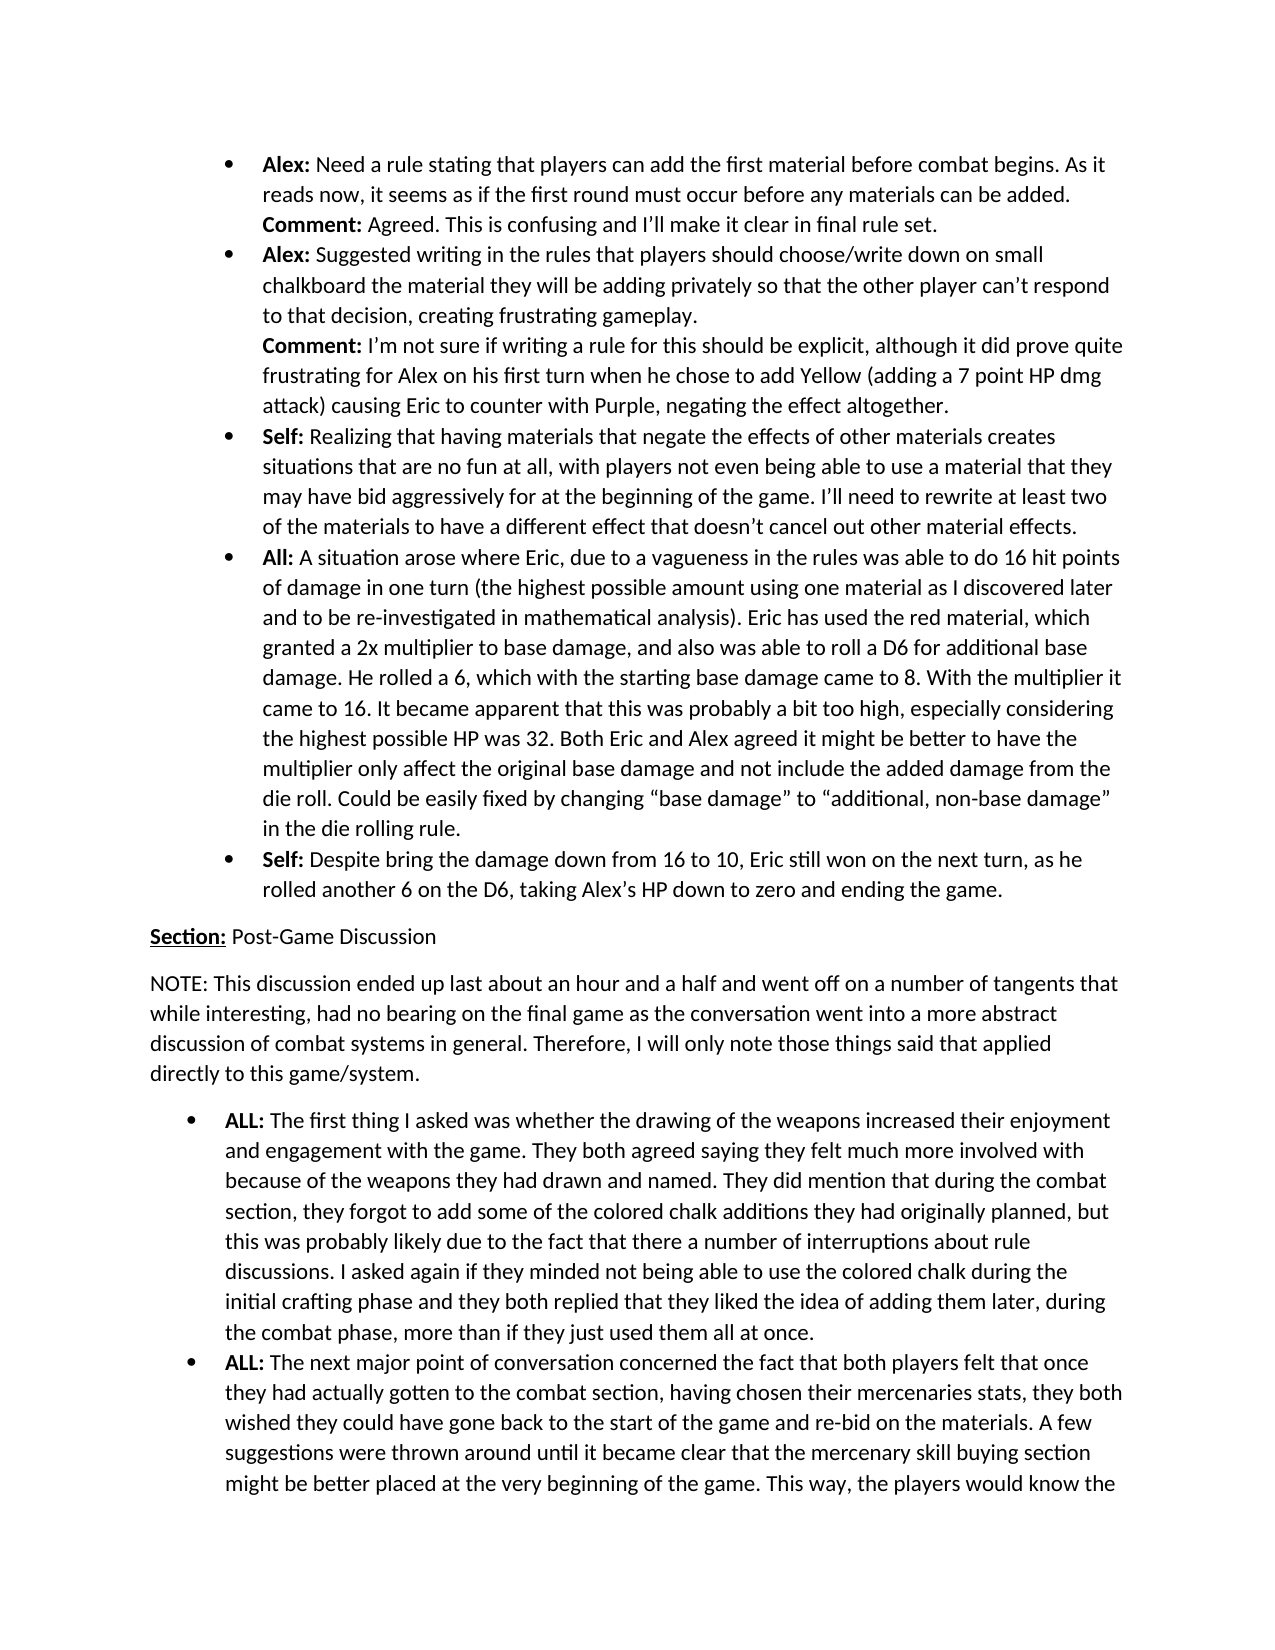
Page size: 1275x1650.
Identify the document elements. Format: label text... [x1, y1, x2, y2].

list Alex: Need a rule stating that players can add the first material before combat begins. As it reads now, it seems as if the first round must occur before any materials can be added. [225, 150, 1125, 208]
list Alex: Suggested writing in the rules that players should choose/write down on small chalkboard the material they will be adding privately so that the other player can’t respond to that decision, creating frustrating gameplay. [225, 241, 1125, 329]
text NOTE: This discussion ended up last about an hour and a half and went off on a number of tangents that while interesting, had no bearing on the final game as the conversation went into a more abstract discussion of combat systems in general. Therefore, I will only note those things said that applied directly to this game/system. [150, 969, 1125, 1087]
list ALL: The first thing I asked was whether the drawing of the weapons increased their enjoyment and engagement with the game. They both agreed saying they felt much more involved with because of the weapons they had drawn and named. They did mention that during the combat section, they forgot to add some of the colored chalk additions they had originally planned, but this was probably likely due to the fact that there a number of interruptions about rule discussions. I asked again if they minded not being able to use the colored chalk during the initial crafting phase and they both replied that they liked the idea of adding them later, during the combat phase, more than if they just used them all at once. [187, 1106, 1125, 1346]
list Comment: Agreed. This is confusing and I’ll make it clear in final rule set. [262, 210, 1125, 238]
text Section: Post-Game Discussion [150, 922, 1125, 950]
list All: A situation arose where Eric, due to a vagueness in the rules was able to do 16 hit points of damage in one turn (the highest possible amount using one material as I discovered later and to be re-investigated in mathematical analysis). Eric has used the red material, which granted a 2x multiplier to base damage, and also was able to roll a D6 for additional base damage. He rolled a 6, which with the starting base damage came to 8. With the multiplier it came to 16. It became apparent that this was probably a bit too high, especially considering the highest possible HP was 32. Both Eric and Alex agreed it might be better to have the multiplier only affect the original base damage and not include the added damage from the die roll. Could be easily fixed by changing “base damage” to “additional, non-base damage” in the die rolling rule. [225, 543, 1125, 843]
list Self: Despite bring the damage down from 16 to 10, Eric still won on the next turn, as he rolled another 6 on the D6, taking Alex’s HP down to zero and ending the game. [225, 845, 1125, 903]
list Comment: I’m not sure if writing a rule for this should be explicit, although it did prove quite frustrating for Alex on his first turn when he chose to add Yellow (adding a 7 point HP dmg attack) causing Eric to counter with Purple, negating the effect altogether. [262, 331, 1125, 420]
list Self: Realizing that having materials that negate the effects of other materials creates situations that are no fun at all, with players not even being able to use a material that they may have bid aggressively for at the beginning of the game. I’ll need to rewrite at least two of the materials to have a different effect that doesn’t cancel out other material effects. [225, 422, 1125, 541]
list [187, 1348, 1125, 1497]
